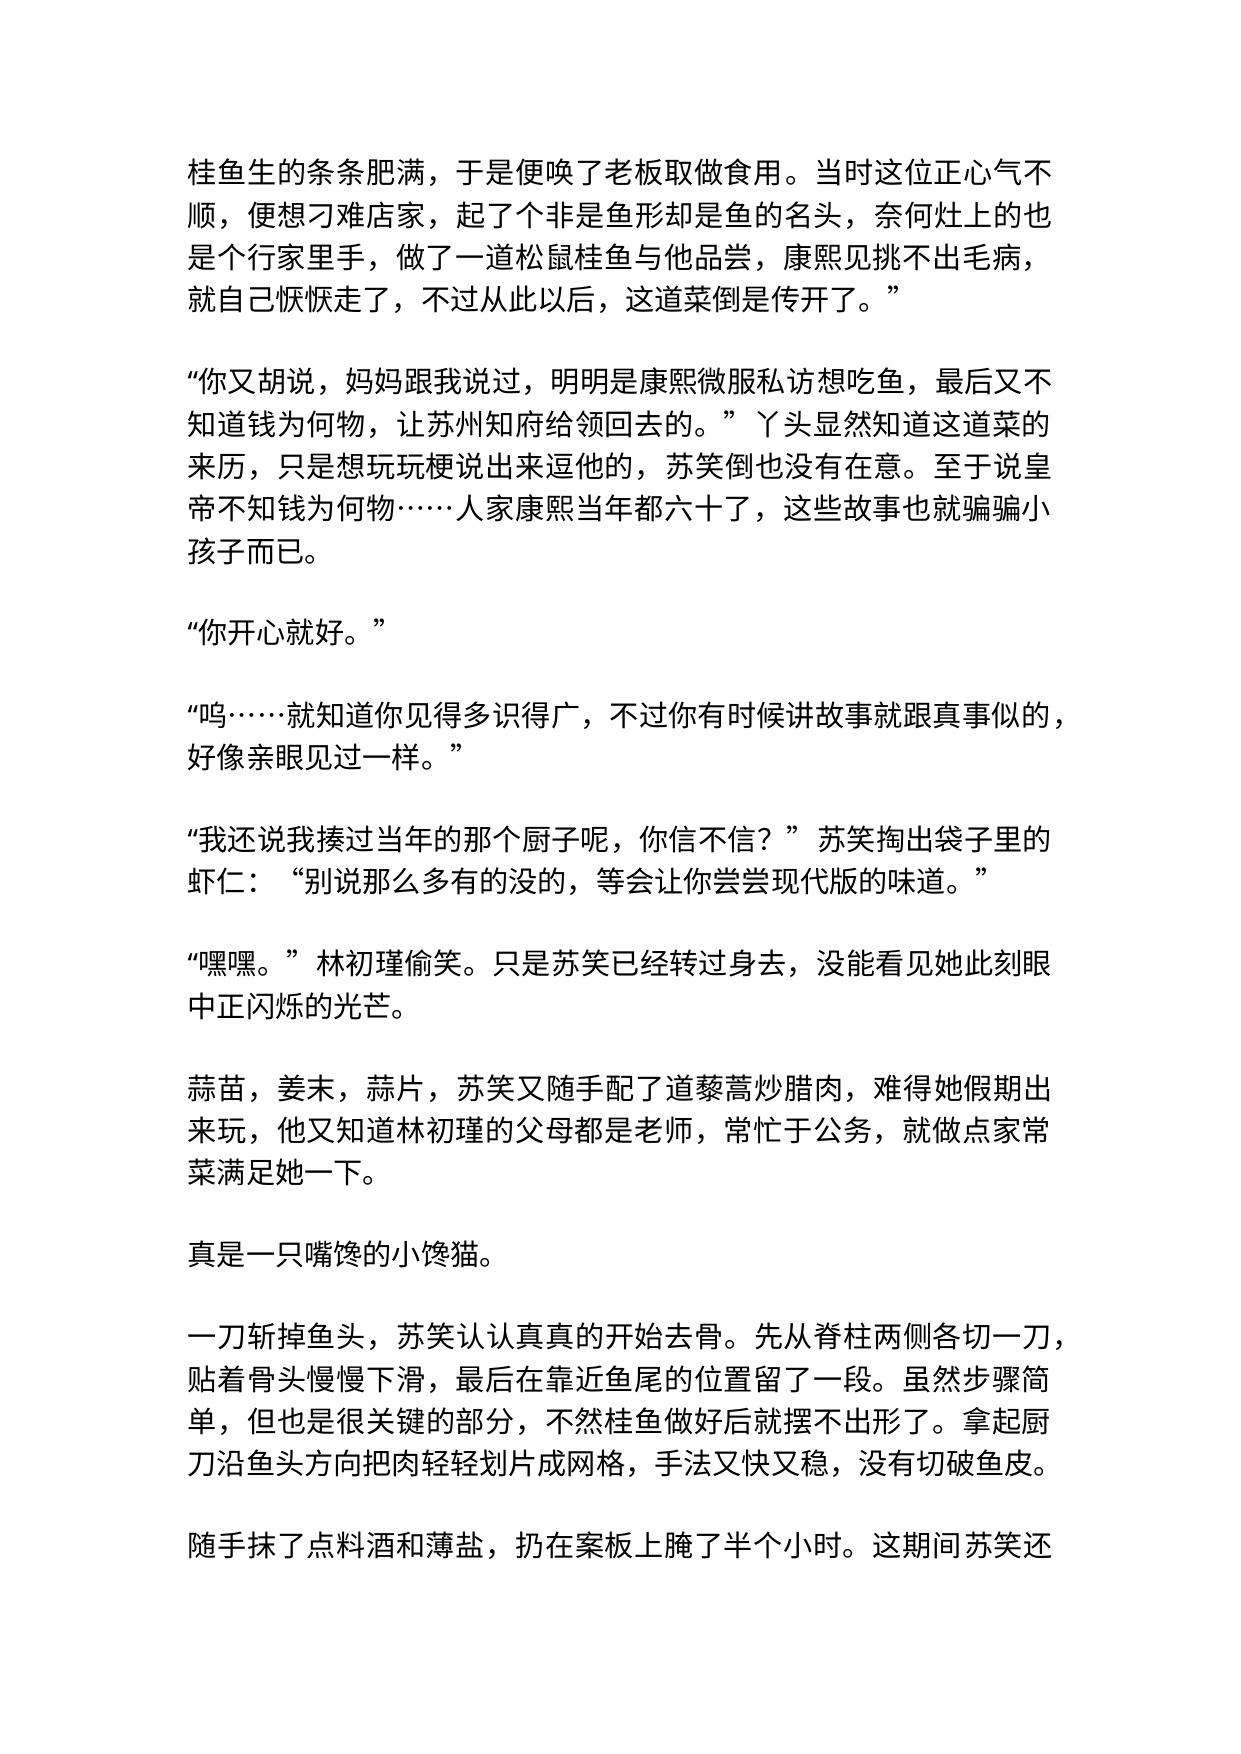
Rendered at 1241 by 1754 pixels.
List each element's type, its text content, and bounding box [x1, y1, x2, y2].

text “呜……就知道你见得多识得广，不过你有时候讲故事就跟真事似的，好像亲眼见过一样。” [187, 692, 1053, 777]
text “嘿嘿。”林初瑾偷笑。只是苏笑已经转过身去，没能看见她此刻眼中正闪烁的光芒。 [187, 941, 1053, 1026]
text 蒜苗，姜末，蒜片，苏笑又随手配了道藜蒿炒腊肉，难得她假期出来玩，他又知道林初瑾的父母都是老师，常忙于公务，就做点家常菜满足她一下。 [187, 1065, 1053, 1192]
text “你又胡说，妈妈跟我说过，明明是康熙微服私访想吃鱼，最后又不知道钱为何物，让苏州知府给领回去的。”丫头显然知道这道菜的来历，只是想玩玩梗说出来逗他的，苏笑倒也没有在意。至于说皇帝不知钱为何物……人家康熙当年都六十了，这些故事也就骗骗小孩子而已。 [187, 359, 1053, 570]
text 一刀斩掉鱼头，苏笑认认真真的开始去骨。先从脊柱两侧各切一刀，贴着骨头慢慢下滑，最后在靠近鱼尾的位置留了一段。虽然步骤简单，但也是很关键的部分，不然桂鱼做好后就摆不出形了。拿起厨刀沿鱼头方向把肉轻轻划片成网格，手法又快又稳，没有切破鱼皮。 [187, 1314, 1053, 1483]
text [187, 1523, 1053, 1565]
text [187, 150, 1053, 319]
text “我还说我揍过当年的那个厨子呢，你信不信？”苏笑掏出袋子里的虾仁：“别说那么多有的没的，等会让你尝尝现代版的味道。” [187, 817, 1053, 901]
text “你开心就好。” [187, 610, 1053, 652]
text 真是一只嘴馋的小馋猫。 [187, 1232, 1053, 1274]
